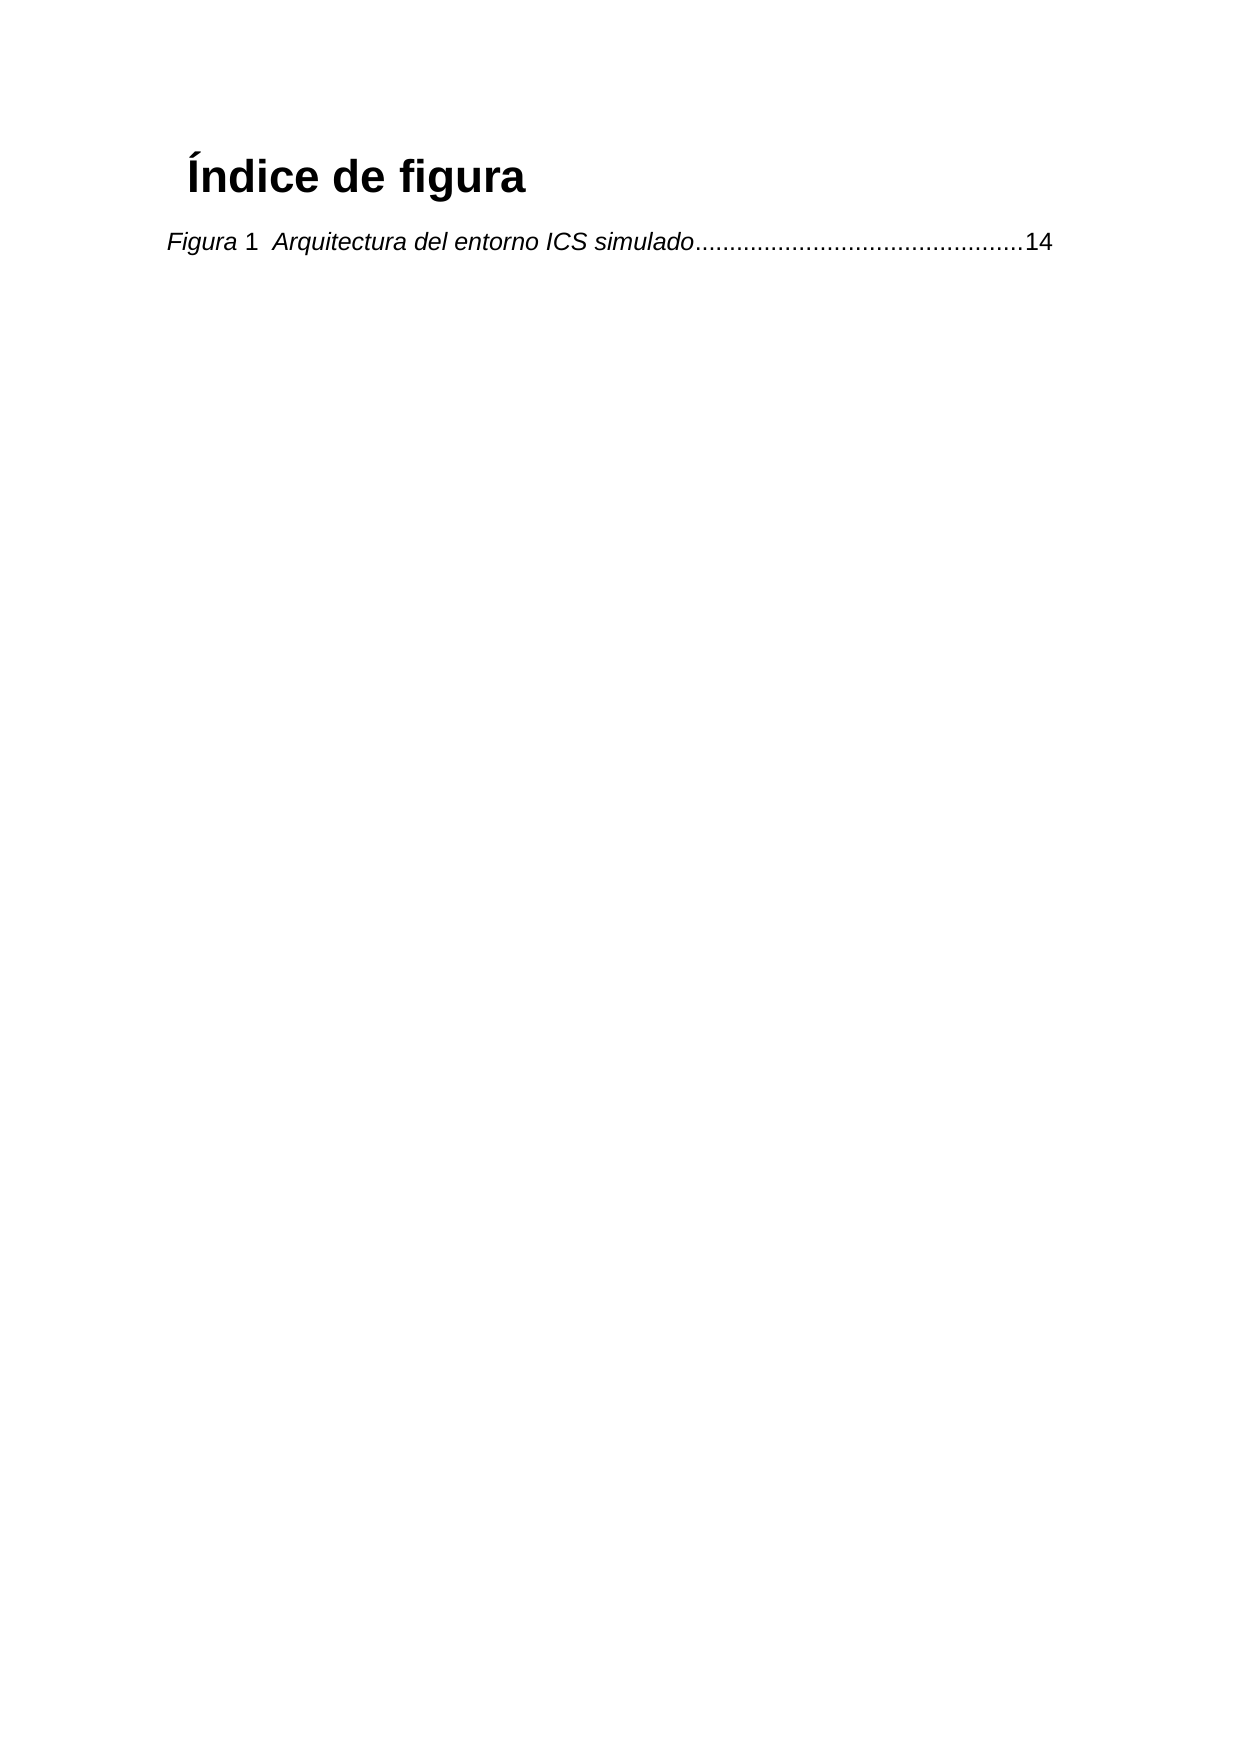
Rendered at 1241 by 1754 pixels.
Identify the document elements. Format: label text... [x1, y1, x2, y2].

text Figura 1 Arquitectura del entorno ICS simulado 14 [167, 227, 1053, 255]
text Índice de figura [187, 150, 1053, 203]
